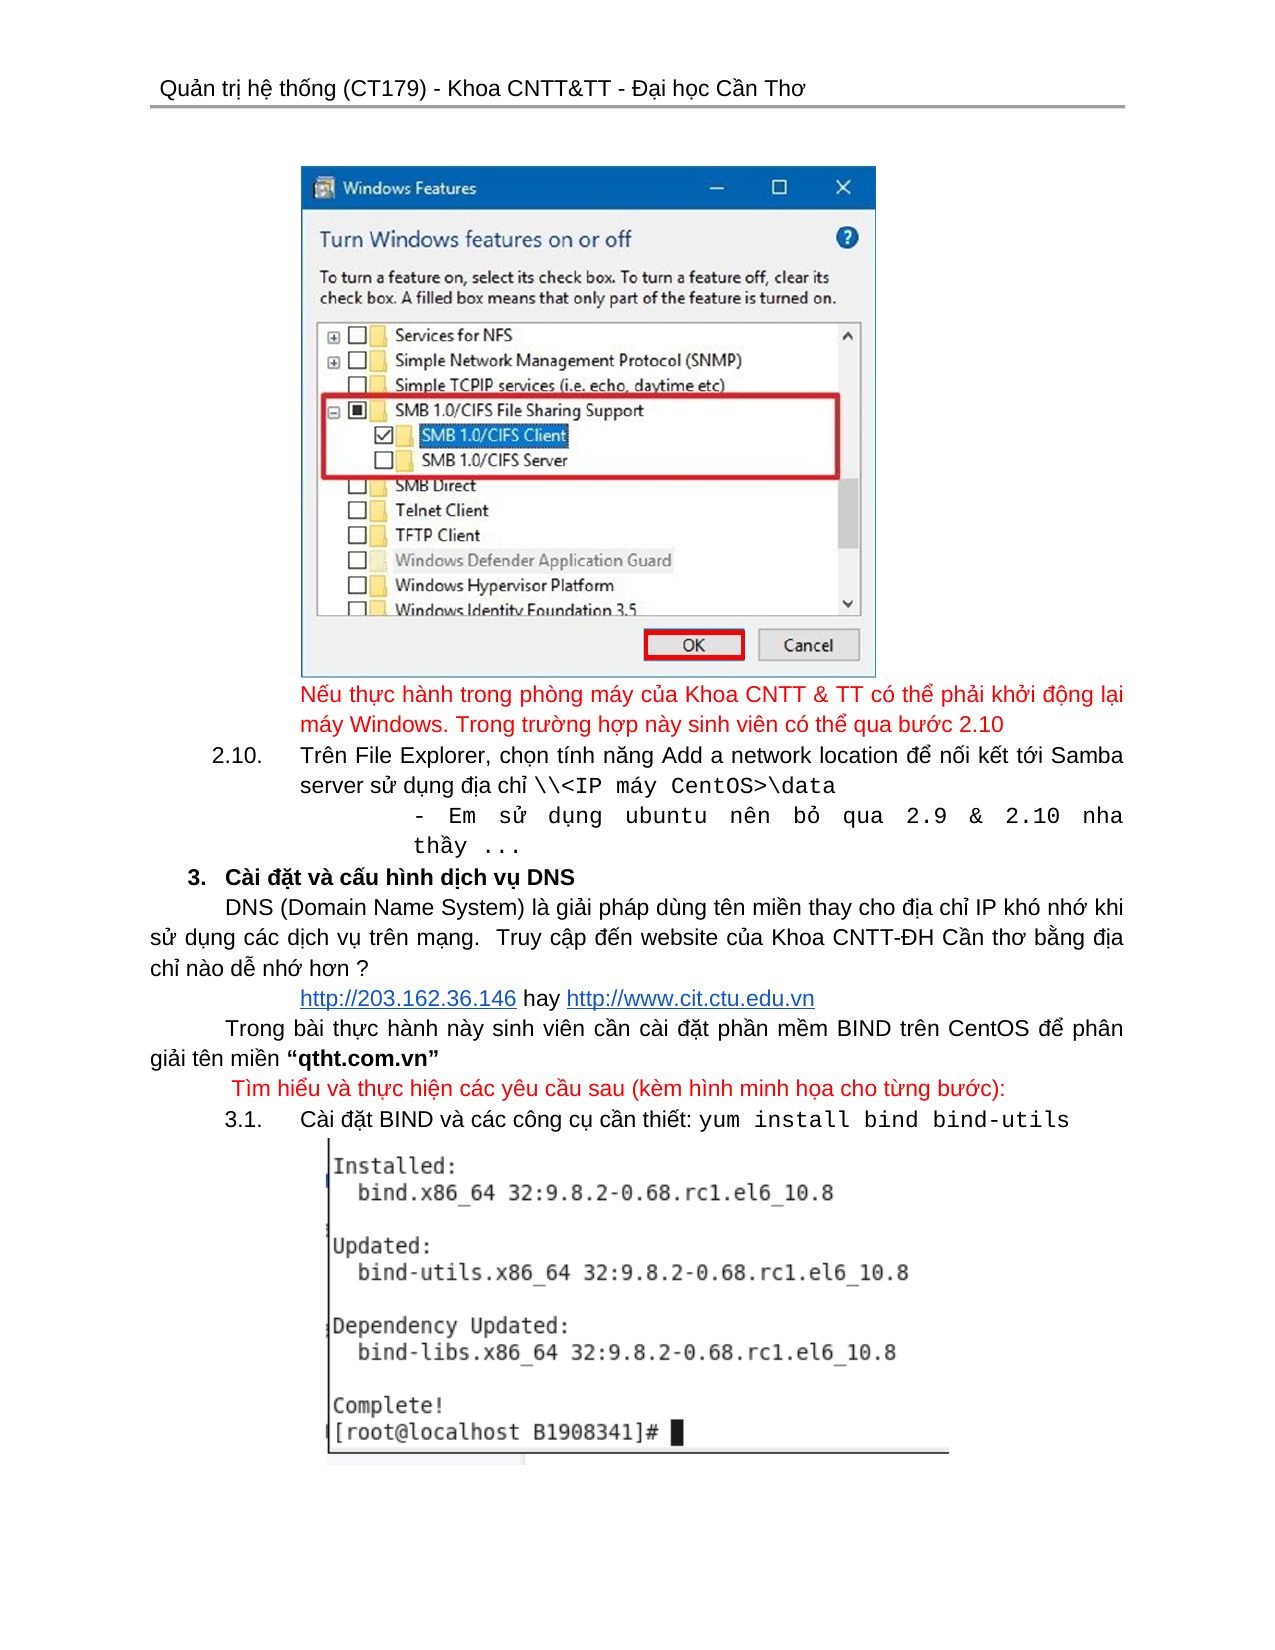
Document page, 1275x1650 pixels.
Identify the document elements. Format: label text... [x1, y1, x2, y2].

picture [325, 1138, 950, 1465]
text http://203.162.36.146 hay http://www.cit.ctu.edu.vn [300, 985, 1125, 1011]
picture [300, 165, 876, 678]
list Trên File Explorer, chọn tính năng Add a network location để nối kết tới Samba server sử dụng địa chỉ \\<IP máy CentOS>\data [262, 742, 1125, 800]
list - Em sử dụng ubuntu nên bỏ qua 2.9 & 2.10 nha thầy ... [412, 804, 1125, 860]
list Cài đặt BIND và các công cụ cần thiết: yum install bind bind-utils [262, 1106, 1125, 1134]
list Cài đặt và cấu hình dịch vụ DNS [187, 864, 1125, 890]
text Tìm hiểu và thực hiện các yêu cầu sau (kèm hình minh họa cho từng bước): [150, 1075, 1125, 1102]
text Trong bài thực hành này sinh viên cần cài đặt phần mềm BIND trên CentOS để phân giải tên miền “qtht.com.vn” [150, 1015, 1125, 1071]
text Nếu thực hành trong phòng máy của Khoa CNTT & TT có thể phải khởi động lại máy Windows. Trong trường hợp này sinh viên có thể qua bước 2.10 [300, 681, 1125, 738]
text DNS (Domain Name System) là giải pháp dùng tên miền thay cho địa chỉ IP khó nhớ khi sử dụng các dịch vụ trên mạng. Truy cập đến website của Khoa CNTT-ĐH Cần thơ bằng địa chỉ nào dễ nhớ hơn ? [150, 894, 1125, 981]
